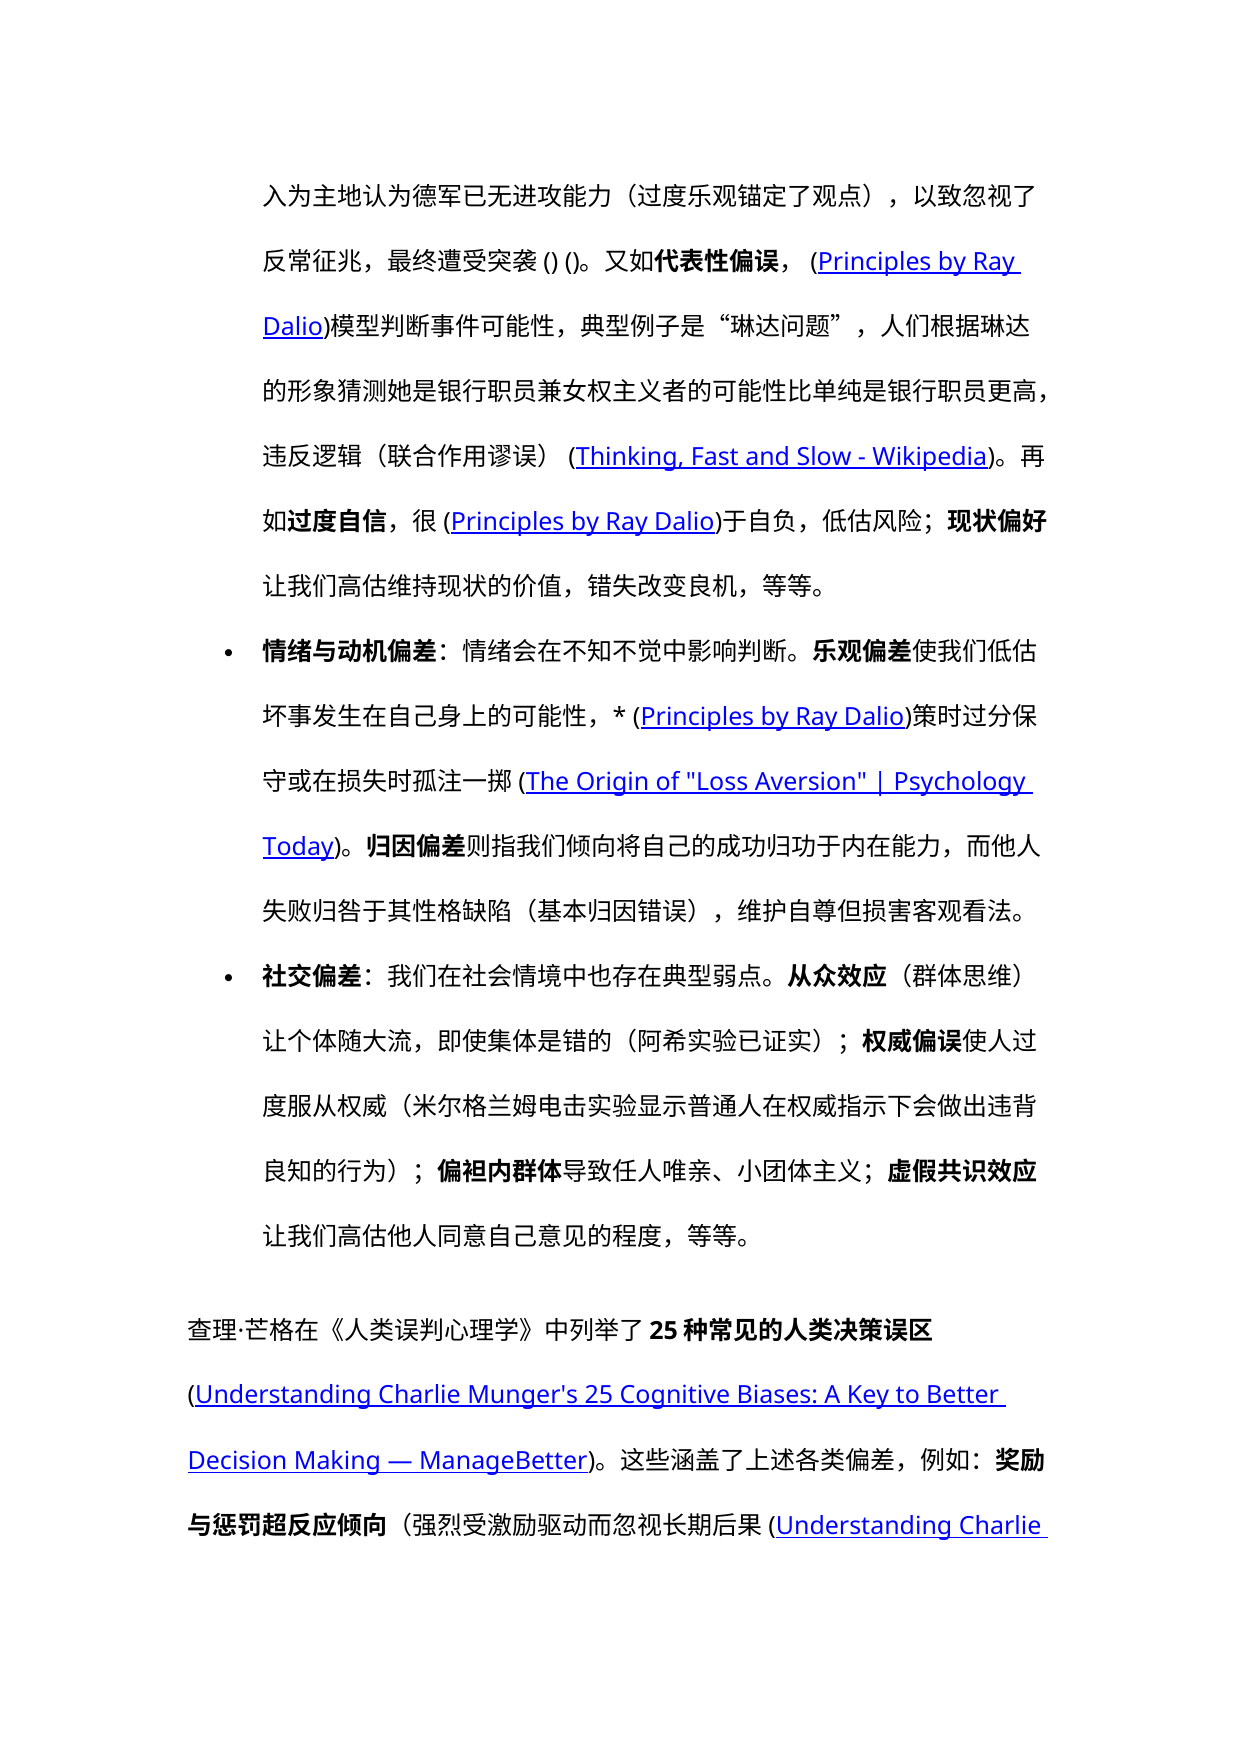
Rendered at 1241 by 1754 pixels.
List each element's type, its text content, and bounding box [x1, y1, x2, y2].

list 情绪与动机偏差：情绪会在不知不觉中影响判断。乐观偏差使我们低估坏事发生在自己身上的可能性，* (Principles by Ray Dalio)策时过分保守或在损失时孤注一掷 (The Origin of "Loss Aversion" | Psychology Today)。归因偏差则指我们倾向将自己的成功归功于内在能力，而他人失败归咎于其性格缺陷（基本归因错误），维护自尊但损害客观看法。 [225, 617, 1053, 942]
list 社交偏差：我们在社会情境中也存在典型弱点。从众效应（群体思维）让个体随大流，即使集体是错的（阿希实验已证实）；权威偏误使人过度服从权威（米尔格兰姆电击实验显示普通人在权威指示下会做出违背良知的行为）；偏袒内群体导致任人唯亲、小团体主义；虚假共识效应让我们高估他人同意自己意见的程度，等等。 [225, 942, 1053, 1267]
